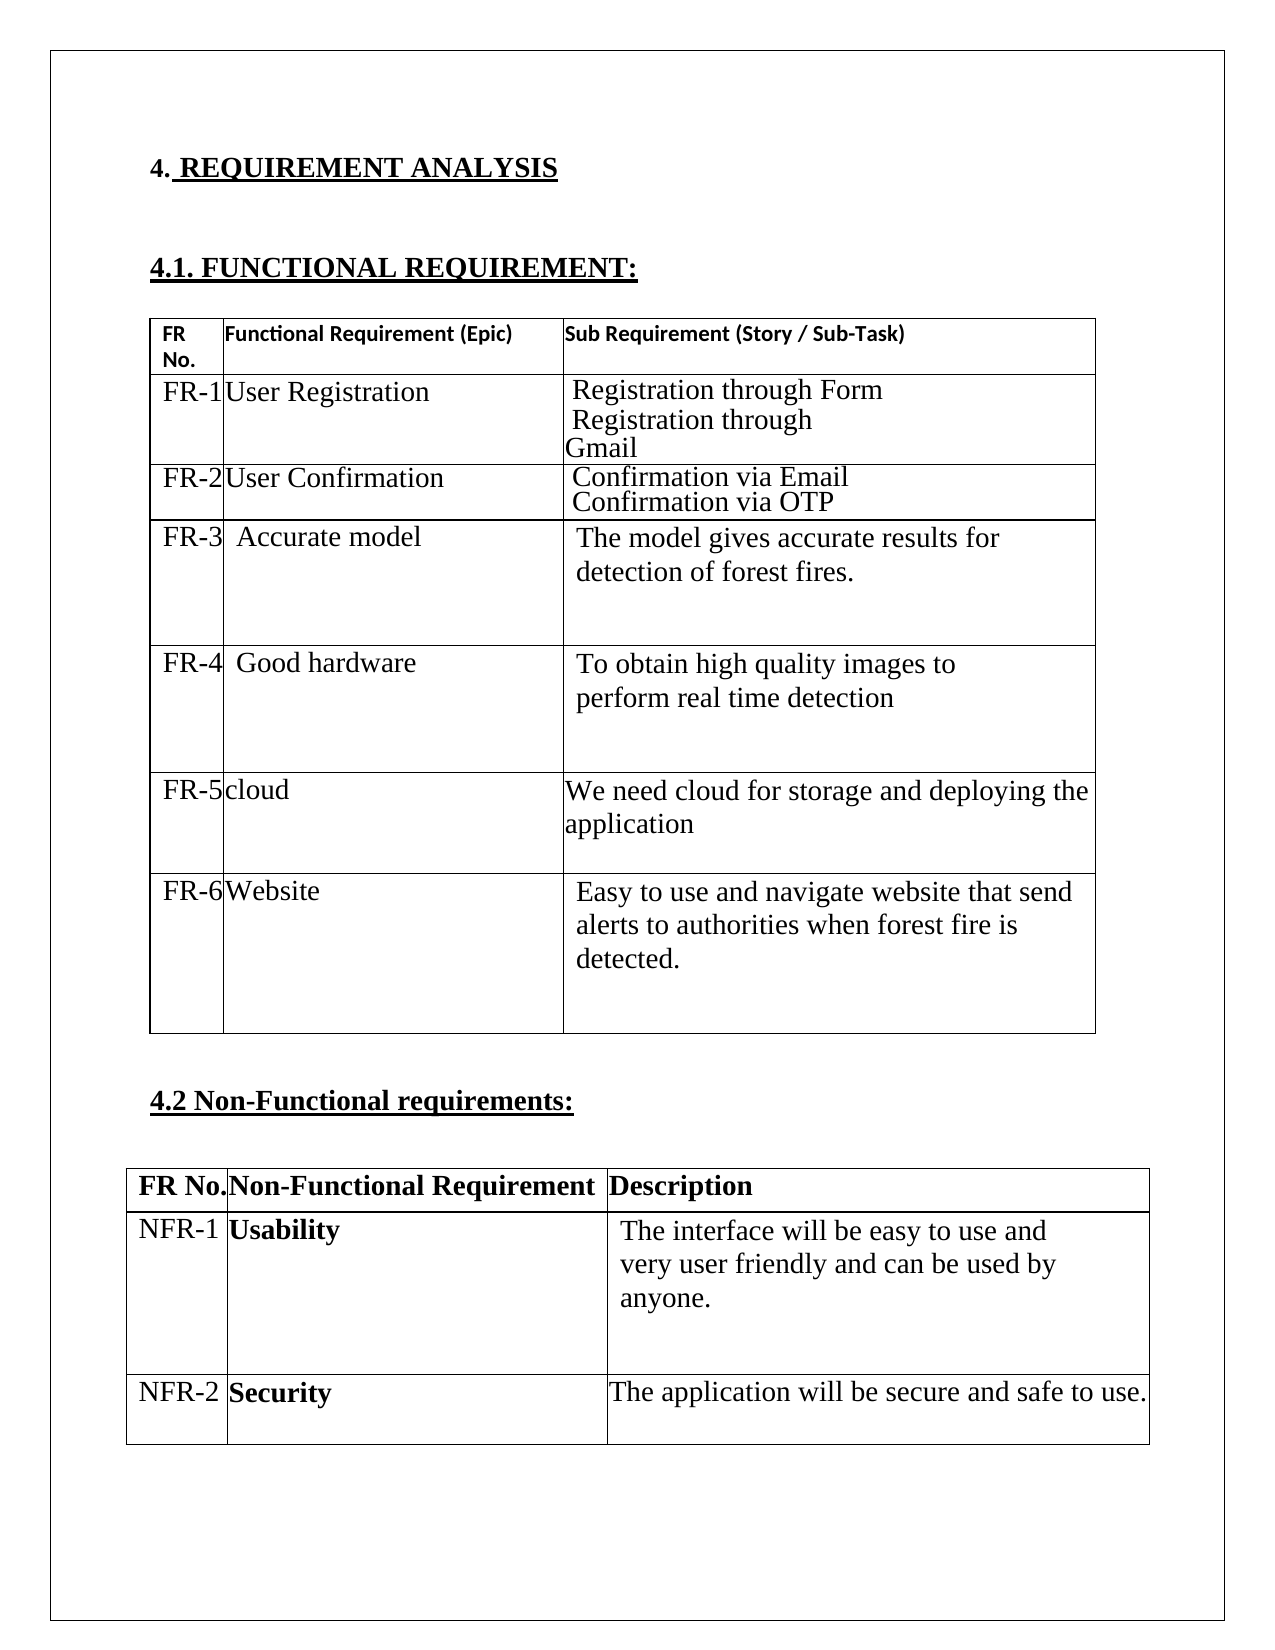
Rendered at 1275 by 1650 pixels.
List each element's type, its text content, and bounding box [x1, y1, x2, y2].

table_cell Security [228, 1375, 607, 1444]
table_header Non-Functional Requirement [228, 1169, 607, 1211]
table_cell FR-2 [151, 465, 223, 519]
table_header FR No. [151, 319, 223, 374]
list REQUIREMENT ANALYSIS [150, 150, 1208, 183]
table_cell Good hardware [224, 646, 563, 772]
table_cell The interface will be easy to use and very user friendly and can be used by anyone. [608, 1213, 1149, 1374]
table_cell We need cloud for storage and deploying the application [564, 773, 1095, 873]
table_cell Website [224, 874, 563, 1032]
table_cell FR-6 [151, 874, 223, 1032]
table_cell User Registration [224, 375, 563, 463]
table_cell FR-5 [151, 773, 223, 873]
table_cell To obtain high quality images to perform real time detection [564, 646, 1095, 772]
table_cell Confirmation via Email Confirmation via OTP [564, 465, 1095, 519]
table_cell The application will be secure and safe to use. [608, 1375, 1149, 1444]
table_cell FR-4 [151, 646, 223, 772]
subtitle 4.1. FUNCTIONAL REQUIREMENT: [150, 250, 1208, 284]
table_cell FR-3 [151, 521, 223, 645]
table_cell cloud [224, 773, 563, 873]
table_cell Easy to use and navigate website that send alerts to authorities when forest fire is detected. [564, 874, 1095, 1032]
table_cell Usability [228, 1213, 607, 1374]
table_cell The model gives accurate results for detection of forest fires. [564, 521, 1095, 645]
table_header Functional Requirement (Epic) [224, 319, 563, 374]
table_cell NFR-1 [127, 1213, 227, 1374]
table_header FR No. [127, 1169, 227, 1211]
table_header Description [608, 1169, 1149, 1211]
table_cell FR-1 [151, 375, 223, 463]
table_cell Accurate model [224, 521, 563, 645]
text 4.2 Non-Functional requirements: [150, 1083, 1208, 1117]
table_cell NFR-2 [127, 1375, 227, 1444]
table_header Sub Requirement (Story / Sub-Task) [564, 319, 1095, 374]
table_cell User Confirmation [224, 465, 563, 519]
table_cell Registration through Form Registration through Gmail [564, 375, 1095, 463]
